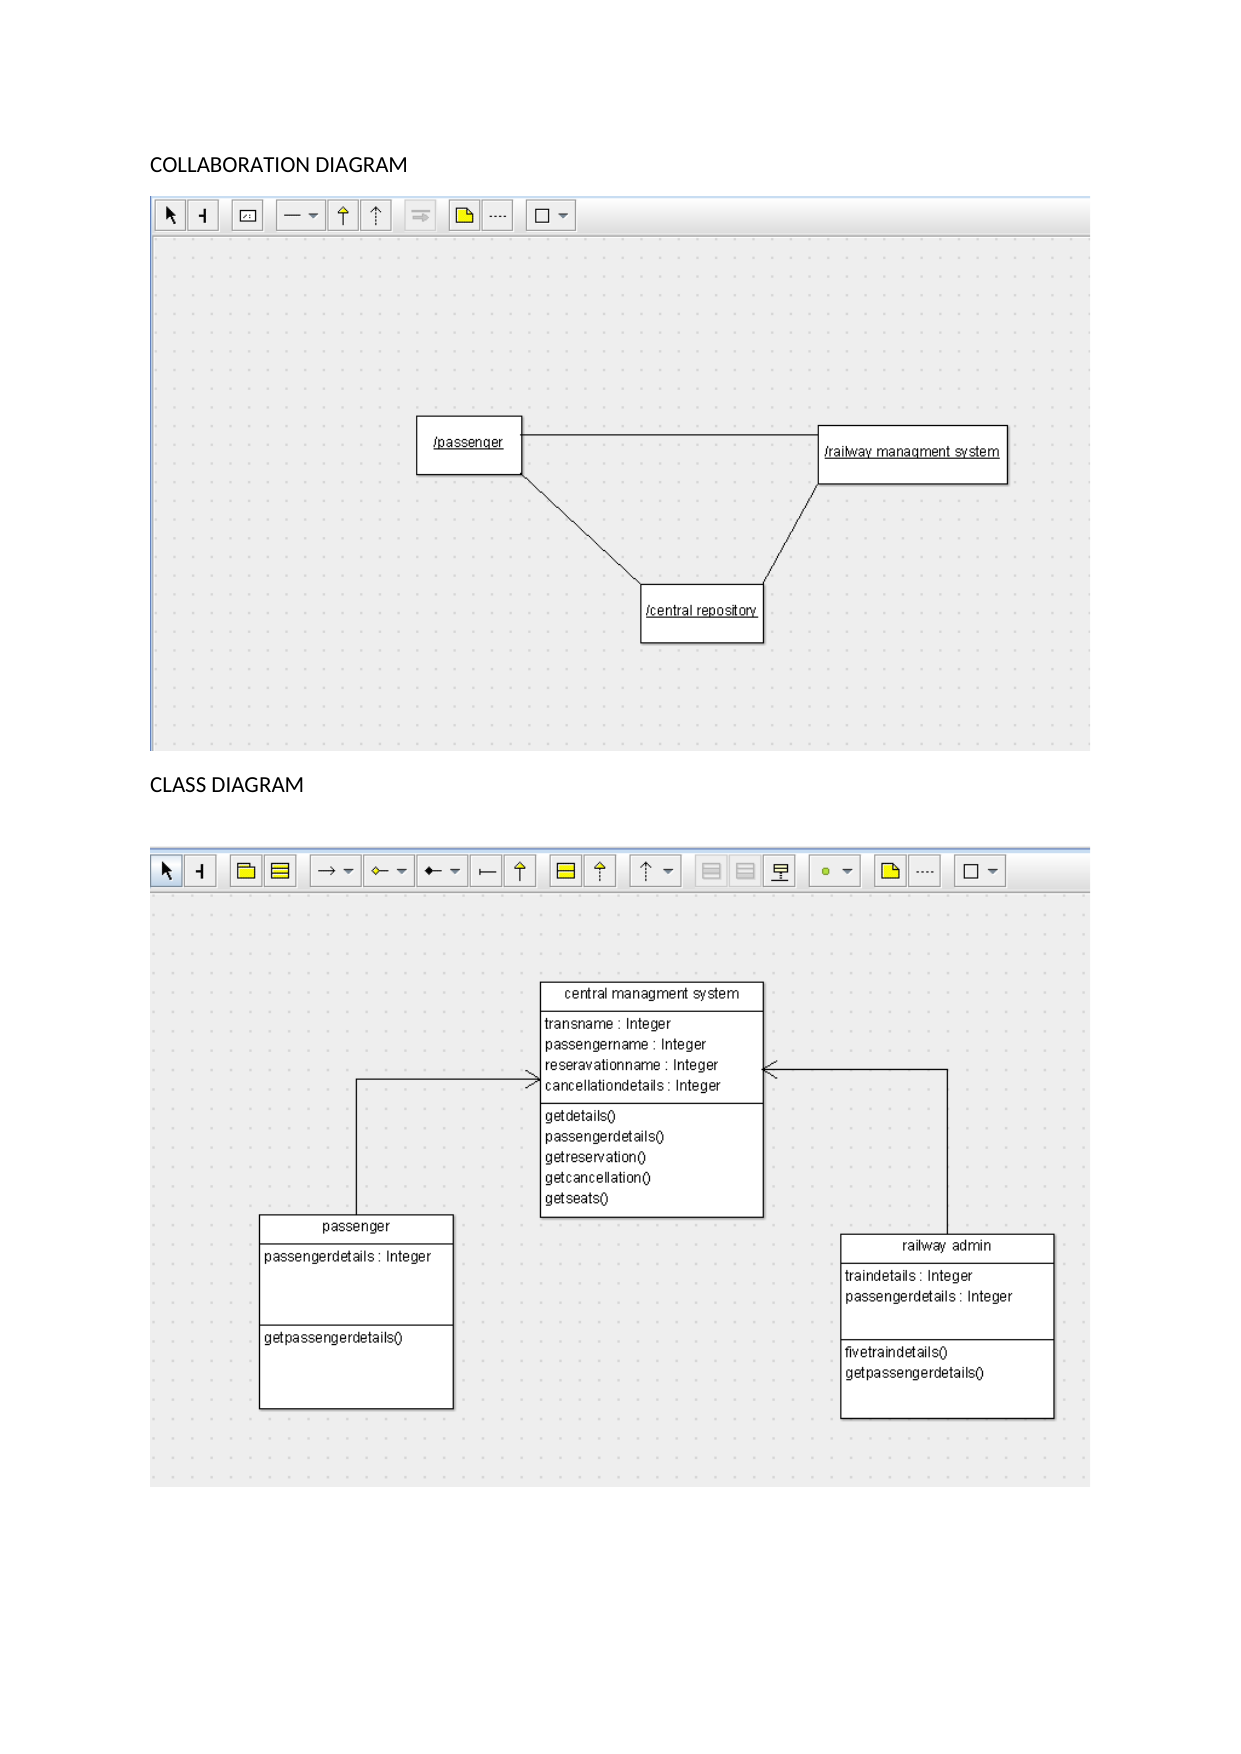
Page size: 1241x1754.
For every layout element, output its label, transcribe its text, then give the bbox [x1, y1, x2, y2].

picture [150, 196, 1091, 751]
text CLASS DIAGRAM [150, 770, 1090, 798]
text COLLABORATION DIAGRAM [150, 150, 1090, 178]
picture [150, 846, 1091, 1487]
